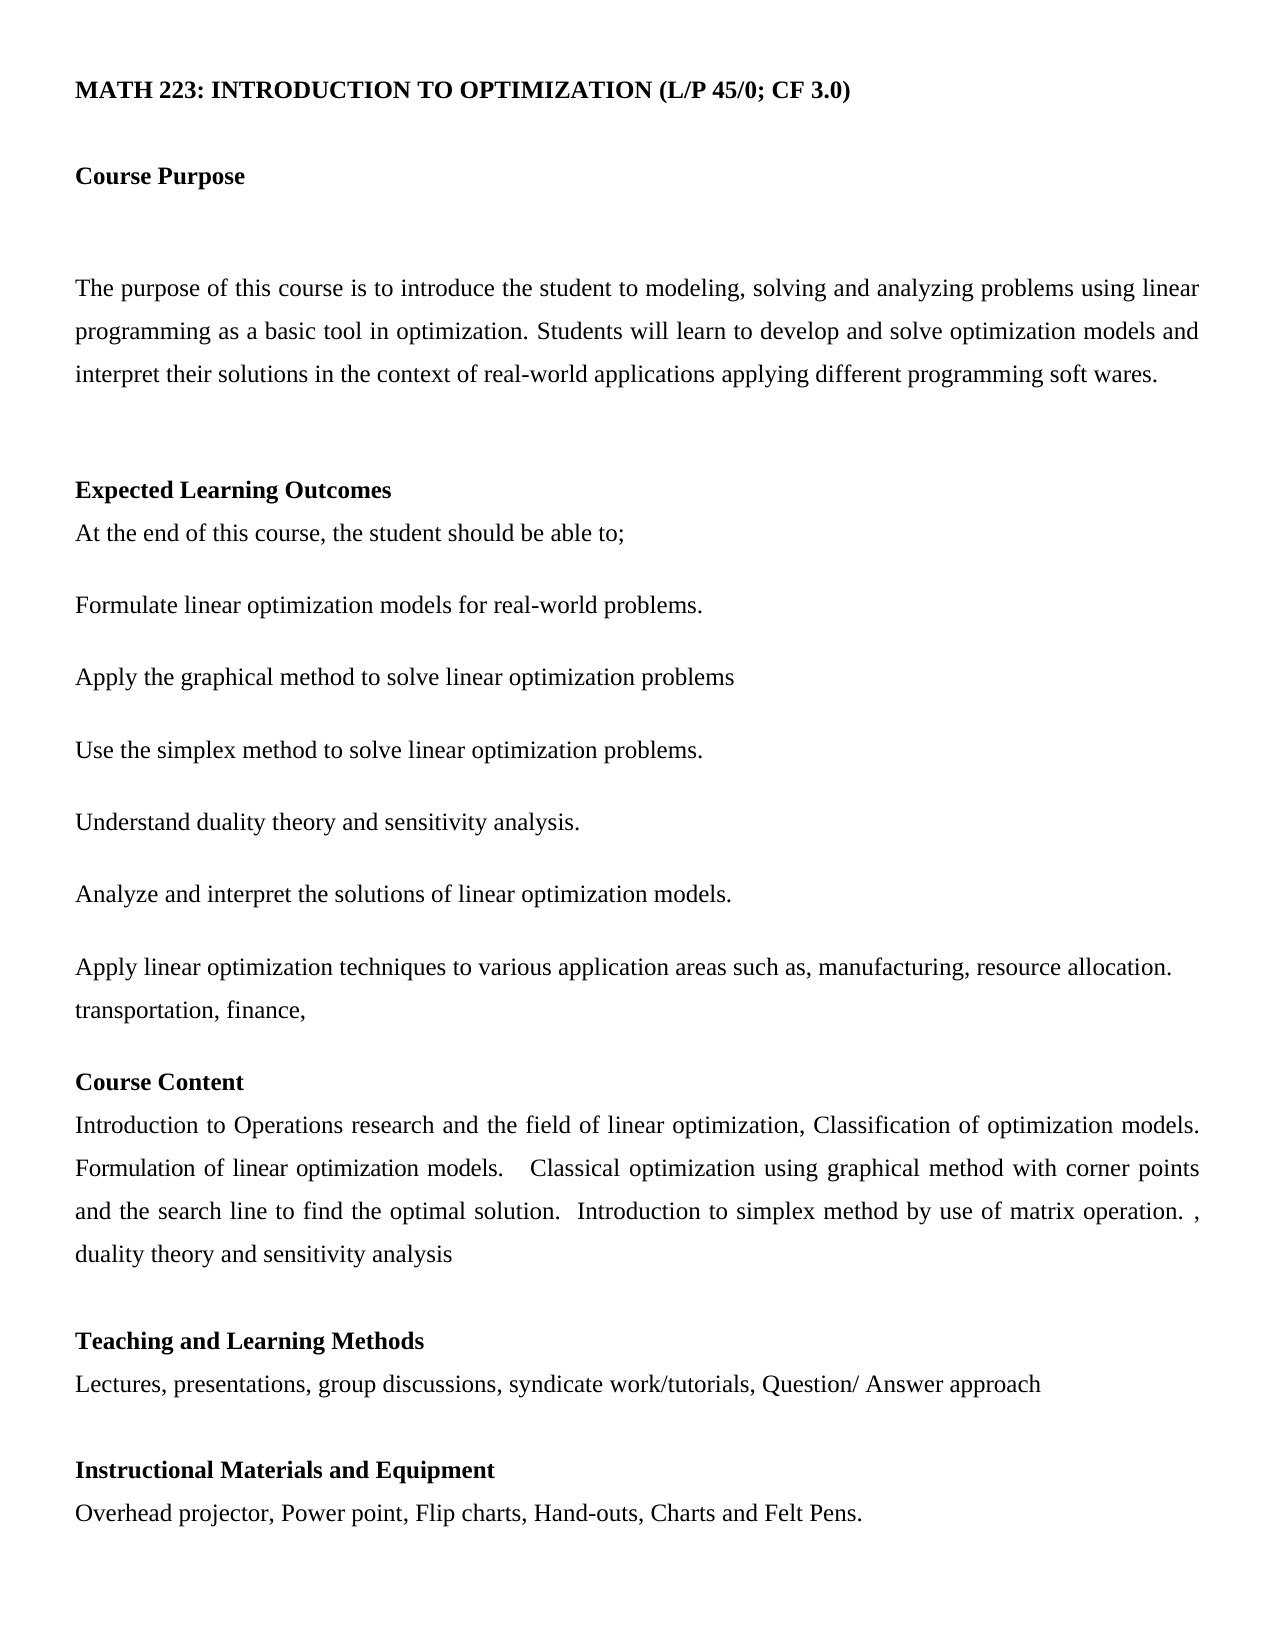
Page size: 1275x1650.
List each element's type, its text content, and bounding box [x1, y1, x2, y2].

text Analyze and interpret the solutions of linear optimization models. [75, 879, 1200, 908]
text Introduction to Operations research and the field of linear optimization, Classification of optimization models. Formulation of linear optimization models. Classical optimization using graphical method with corner points and the search line to find the optimal solution. Introduction to simplex method by use of matrix operation. , duality theory and sensitivity analysis [75, 1110, 1200, 1268]
text At the end of this course, the student should be able to; [75, 518, 1200, 547]
text Instructional Materials and Equipment [75, 1455, 1200, 1484]
text Course Purpose [75, 161, 1200, 190]
text Understand duality theory and sensitivity analysis. [75, 807, 1200, 836]
text Formulate linear optimization models for real-world problems. [75, 590, 1200, 619]
text Apply linear optimization techniques to various application areas such as, manufacturing, resource allocation. transportation, finance, [75, 952, 1200, 1023]
text Overhead projector, Power point, Flip charts, Hand-outs, Charts and Felt Pens. [75, 1498, 1200, 1527]
text Lectures, presentations, group discussions, syndicate work/tutorials, Question/ Answer approach [75, 1369, 1200, 1398]
text The purpose of this course is to introduce the student to modeling, solving and analyzing problems using linear programming as a basic tool in optimization. Students will learn to develop and solve optimization models and interpret their solutions in the context of real-world applications applying different programming soft wares. [75, 273, 1200, 388]
text Expected Learning Outcomes [75, 475, 1200, 503]
text Course Content [75, 1067, 1200, 1096]
text Apply the graphical method to solve linear optimization problems [75, 662, 1200, 691]
text Use the simplex method to solve linear optimization problems. [75, 735, 1200, 763]
text Teaching and Learning Methods [75, 1326, 1200, 1354]
text MATH 223: INTRODUCTION TO OPTIMIZATION (L/P 45/0; CF 3.0) [75, 75, 1200, 104]
